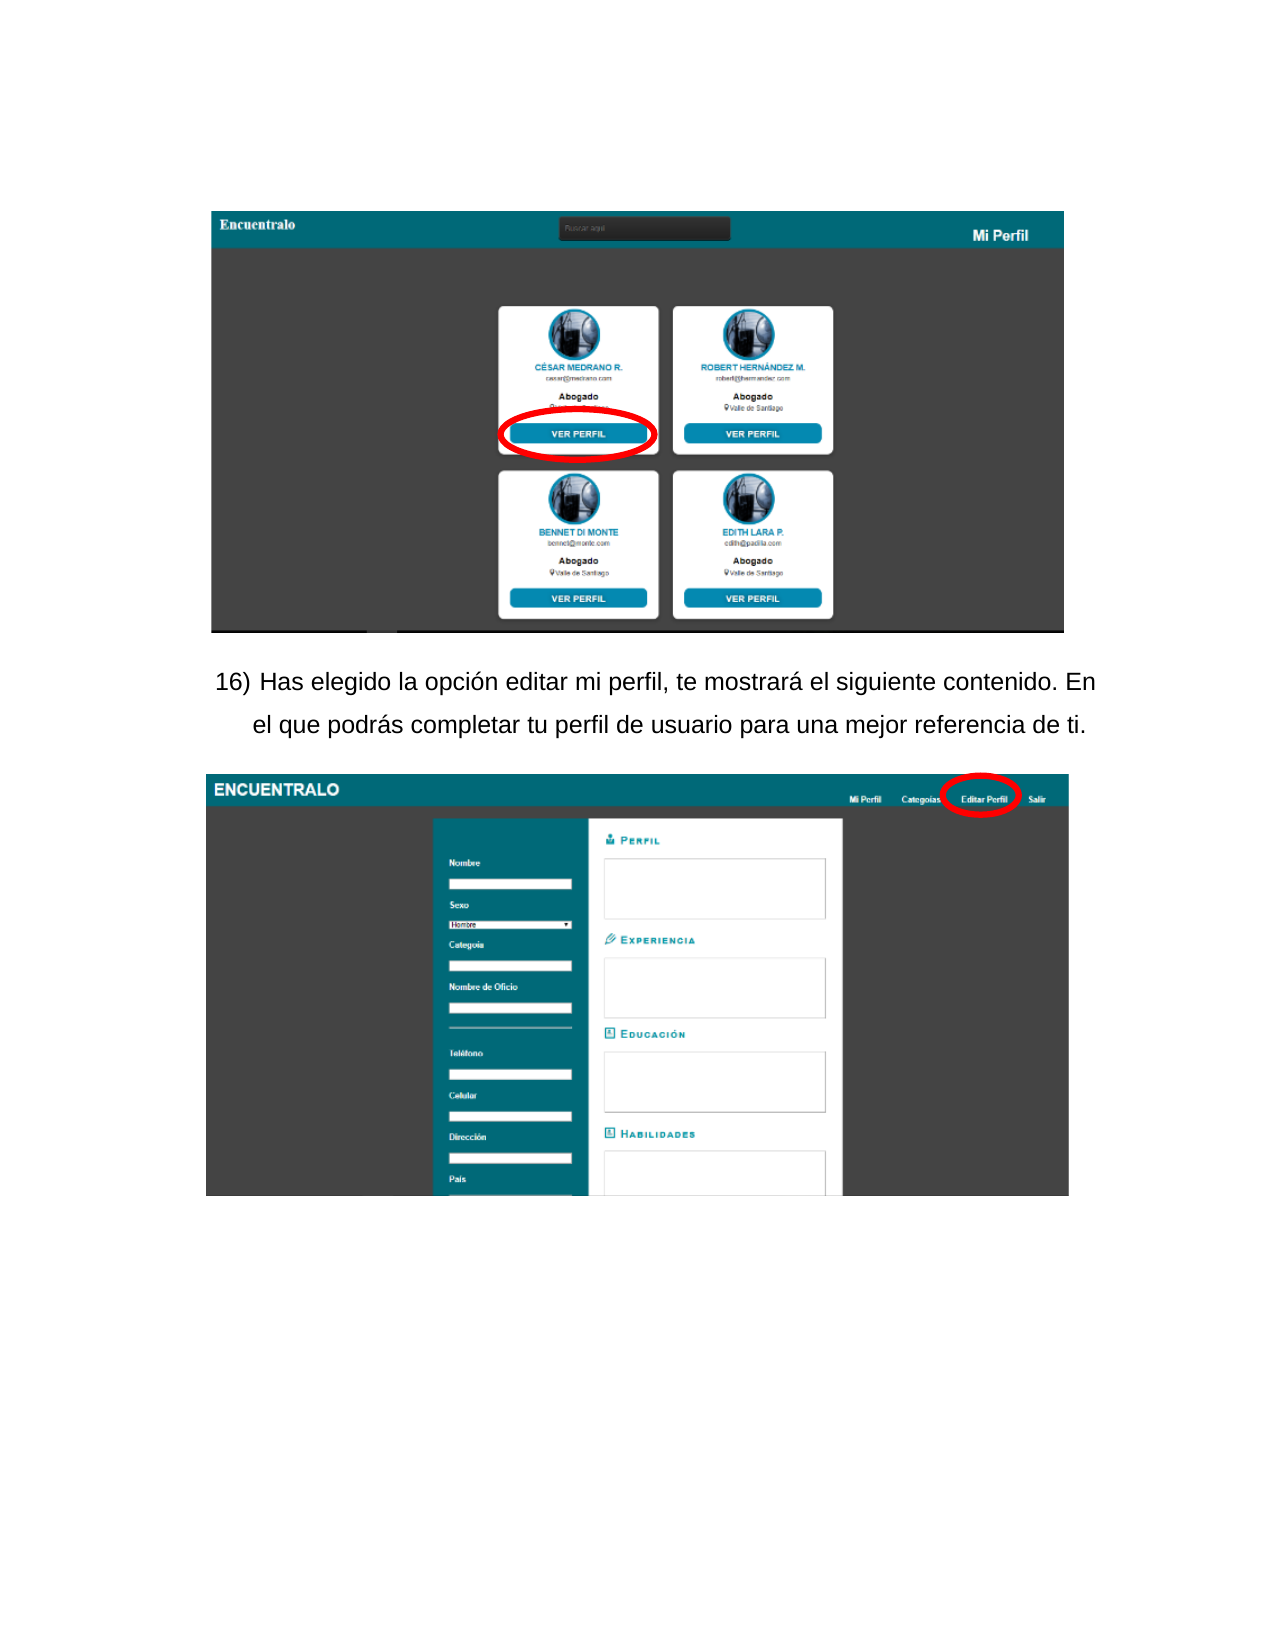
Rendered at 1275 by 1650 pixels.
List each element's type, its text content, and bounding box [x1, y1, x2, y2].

picture [211, 211, 1064, 633]
picture [206, 774, 1069, 1196]
picture [946, 779, 1015, 811]
list Has elegido la opción editar mi perfil, te mostrará el siguiente contenido. En el que podrás completar tu perfil de usuario para una mejor referencia de ti. [215, 667, 1098, 739]
